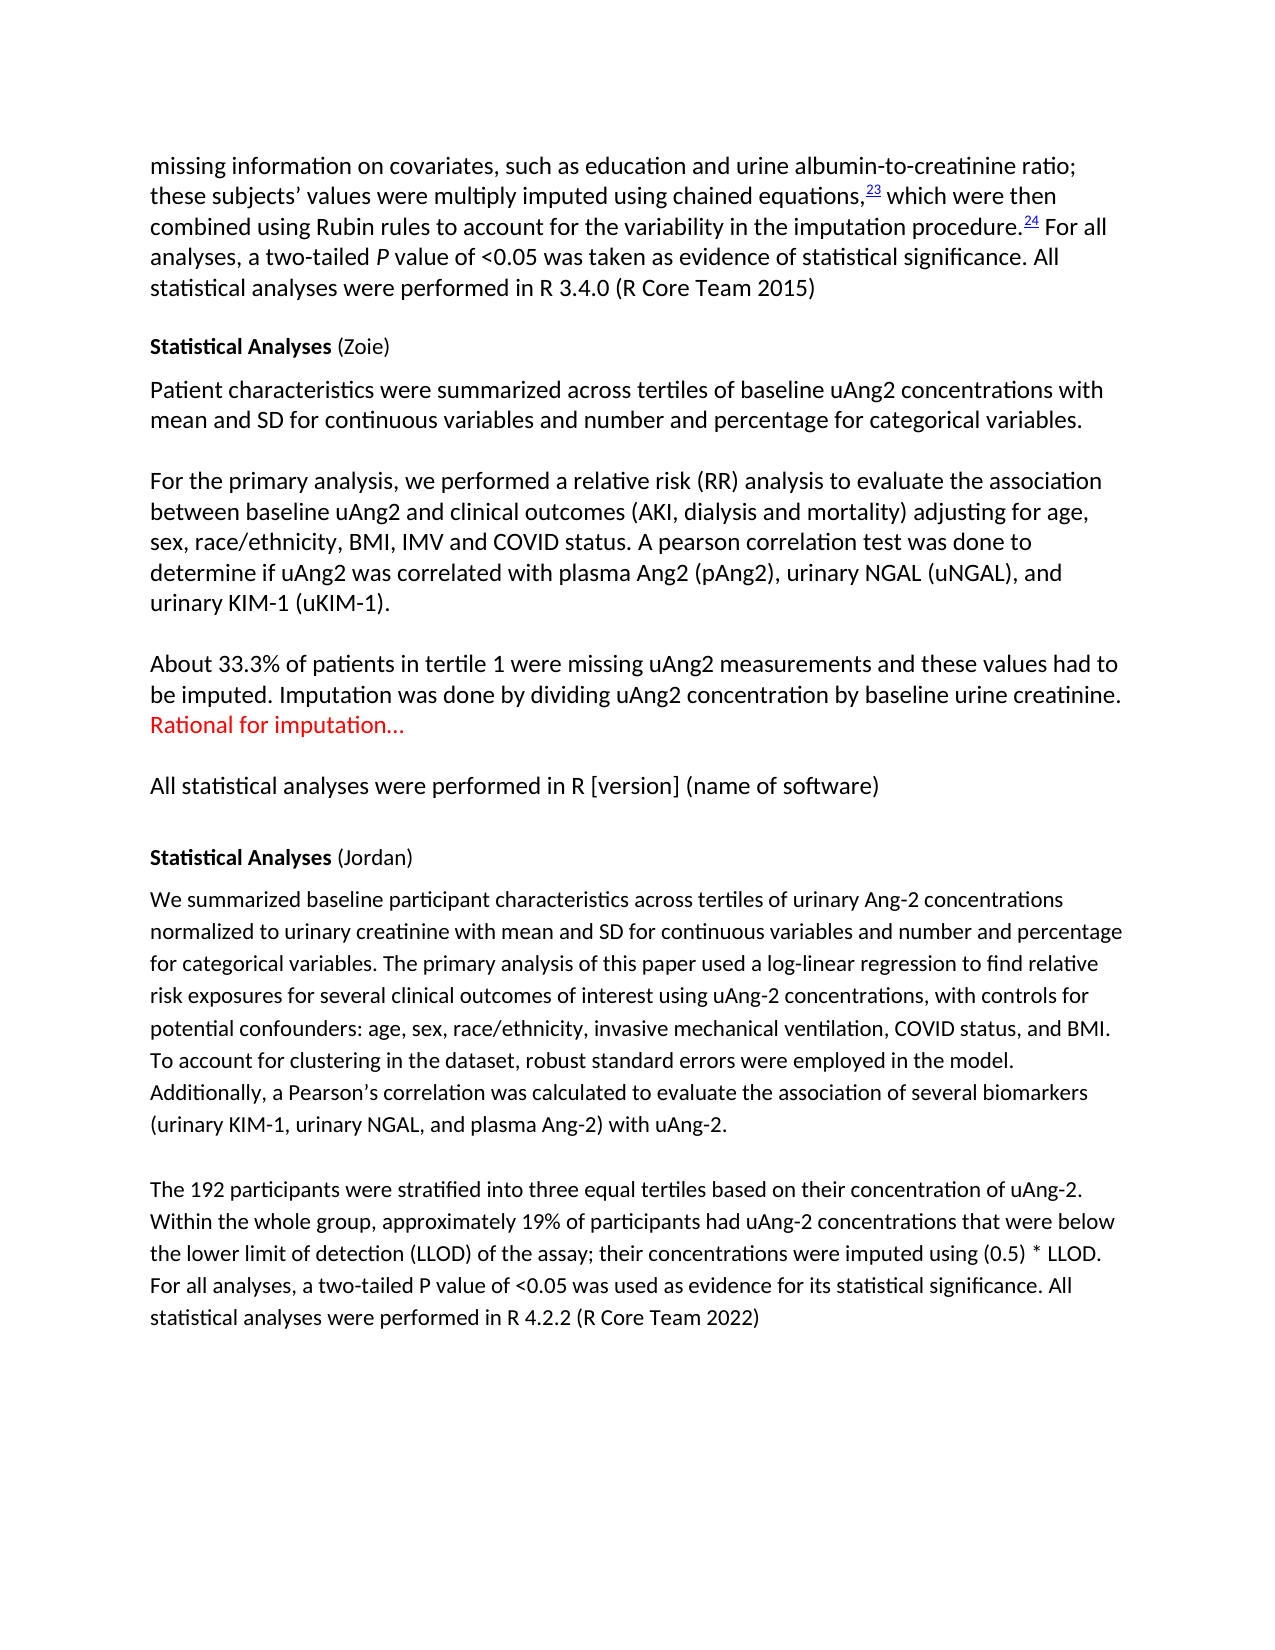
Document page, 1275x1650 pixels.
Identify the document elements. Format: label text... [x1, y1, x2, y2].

text All statistical analyses were performed in R [version] (name of software) [150, 771, 1125, 801]
text The 192 participants were stratified into three equal tertiles based on their concentration of uAng-2. Within the whole group, approximately 19% of participants had uAng-2 concentrations that were below the lower limit of detection (LLOD) of the assay; their concentrations were imputed using (0.5) * LLOD. For all analyses, a two-tailed P value of <0.05 was used as evidence for its statistical significance. All statistical analyses were performed in R 4.2.2 (R Core Team 2022) [150, 1175, 1125, 1331]
text Statistical Analyses (Jordan) [150, 843, 1125, 871]
text We summarized baseline participant characteristics across tertiles of urinary Ang-2 concentrations normalized to urinary creatinine with mean and SD for continuous variables and number and percentage for categorical variables. The primary analysis of this paper used a log-linear regression to find relative risk exposures for several clinical outcomes of interest using uAng-2 concentrations, with controls for potential confounders: age, sex, race/ethnicity, invasive mechanical ventilation, COVID status, and BMI. To account for clustering in the dataset, robust standard errors were employed in the model. Additionally, a Pearson’s correlation was calculated to evaluate the association of several biomarkers (urinary KIM-1, urinary NGAL, and plasma Ang-2) with uAng-2. [150, 885, 1125, 1138]
text About 33.3% of patients in tertile 1 were missing uAng2 measurements and these values had to be imputed. Imputation was done by dividing uAng2 concentration by baseline urine creatinine. Rational for imputation… [150, 648, 1125, 740]
text Patient characteristics were summarized across tertiles of baseline uAng2 concentrations with mean and SD for continuous variables and number and percentage for categorical variables. [150, 374, 1125, 435]
text Statistical Analyses (Zoie) [150, 332, 1125, 360]
text For the primary analysis, we performed a relative risk (RR) analysis to evaluate the association between baseline uAng2 and clinical outcomes (AKI, dialysis and mortality) adjusting for age, sex, race/ethnicity, BMI, IMV and COVID status. A pearson correlation test was done to determine if uAng2 was correlated with plasma Ang2 (pAng2), urinary NGAL (uNGAL), and urinary KIM-1 (uKIM-1). [150, 465, 1125, 618]
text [150, 150, 1125, 303]
